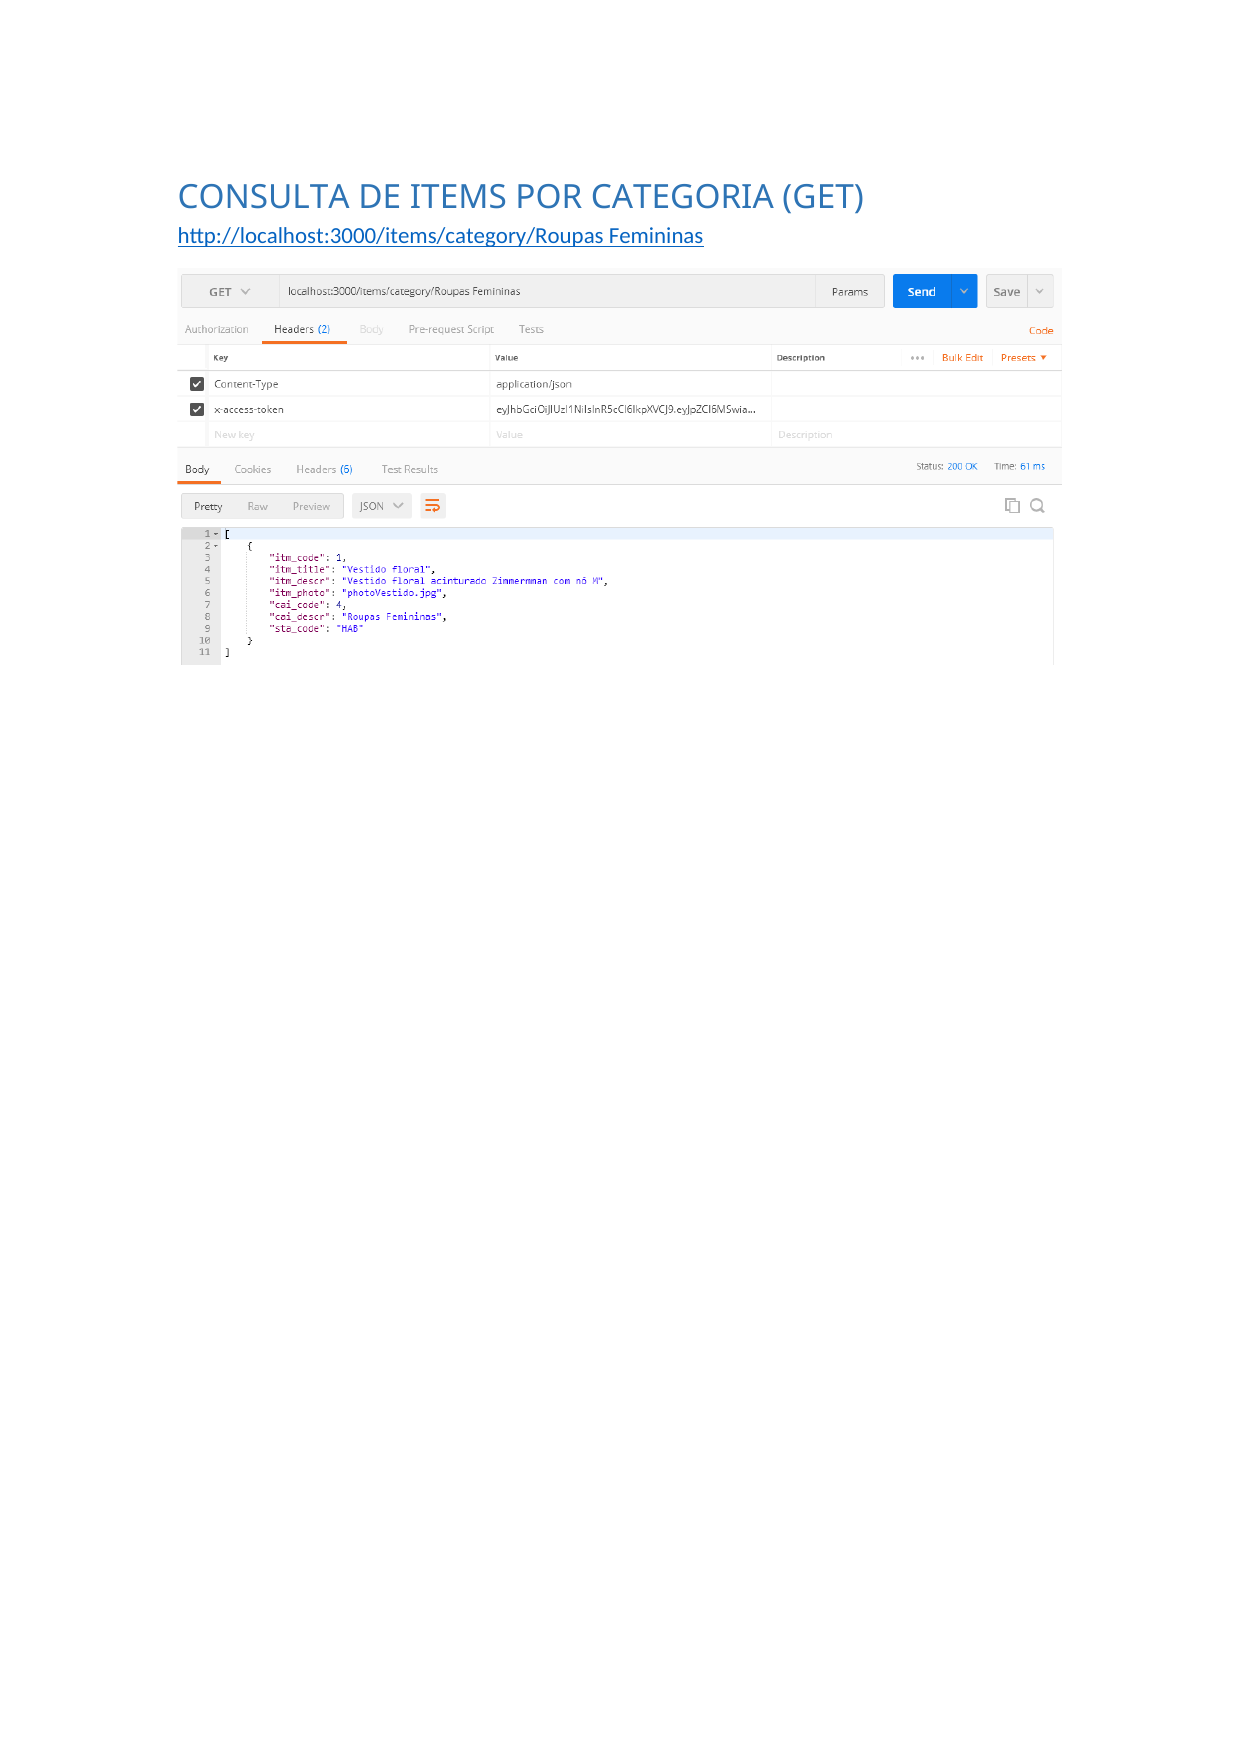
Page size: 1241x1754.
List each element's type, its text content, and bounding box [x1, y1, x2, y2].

subtitle CONSULTA DE ITEMS POR CATEGORIA (GET) [177, 173, 1063, 218]
text http://localhost:3000/items/category/Roupas Femininas [177, 222, 1063, 249]
picture [177, 268, 1063, 665]
